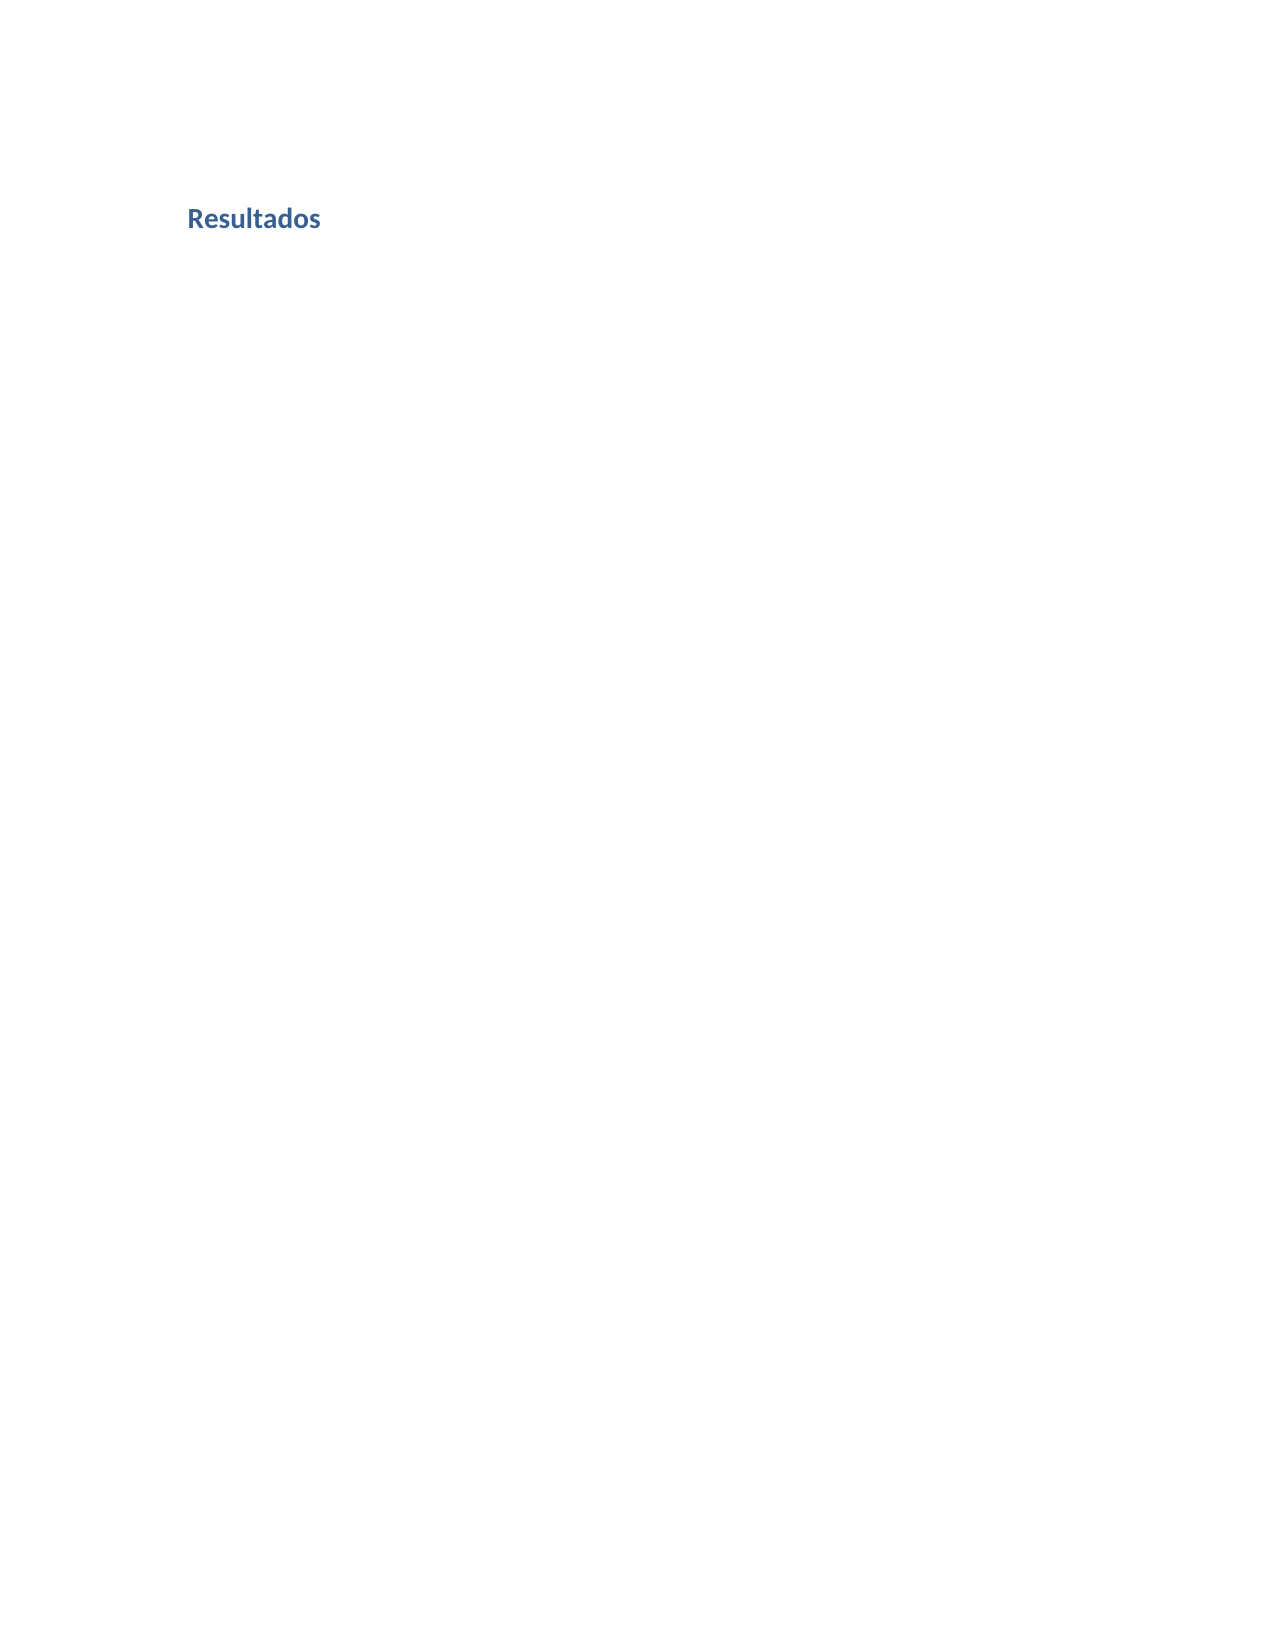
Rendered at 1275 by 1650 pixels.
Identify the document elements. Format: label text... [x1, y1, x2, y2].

subtitle Resultados [187, 200, 1087, 236]
